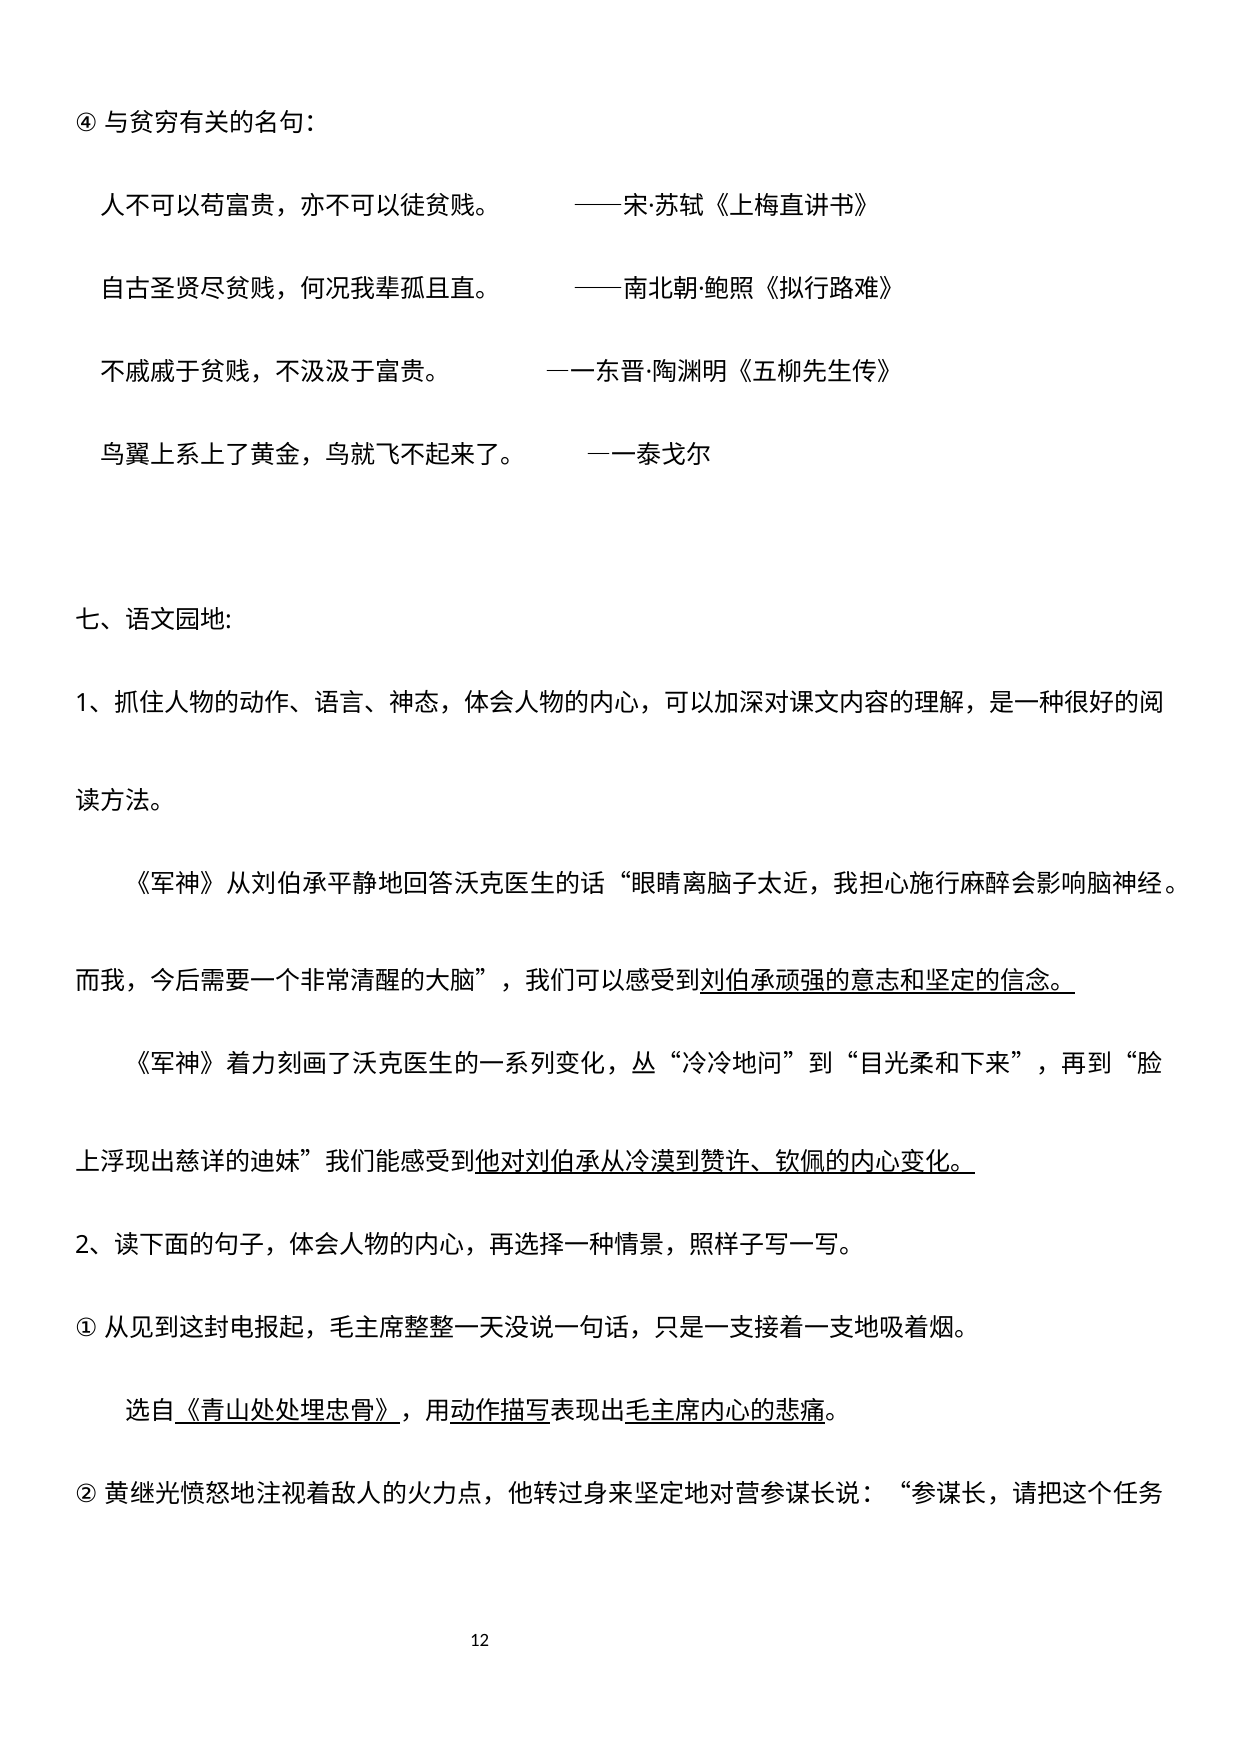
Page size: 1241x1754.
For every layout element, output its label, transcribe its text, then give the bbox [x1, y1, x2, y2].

text 1、抓住人物的动作、语言、神态，体会人物的内心，可以加深对课文内容的理解，是一种很好的阅读方法。 [75, 668, 1165, 831]
text 《军神》着力刻画了沃克医生的一系列变化，丛“冷冷地问”到“目光柔和下来”，再到“脸上浮现出慈详的迪妹”我们能感受到他对刘伯承从冷漠到赞许、钦佩的内心变化。 [75, 1029, 1165, 1192]
text 不戚戚于贫贱，不汲汲于富贵。 —一东晋·陶渊明《五柳先生传》 [75, 337, 1165, 402]
text 鸟翼上系上了黄金，鸟就飞不起来了。 —一泰戈尔 [75, 420, 1165, 485]
text 《军神》从刘伯承平静地回答沃克医生的话“眼睛离脑子太近，我担心施行麻醉会影响脑神经。而我，今后需要一个非常清醒的大脑”，我们可以感受到刘伯承顽强的意志和坚定的信念。 [75, 849, 1165, 1011]
text 自古圣贤尽贫贱，何况我辈孤且直。 ——南北朝·鲍照《拟行路难》 [75, 254, 1165, 319]
text 2、读下面的句子，体会人物的内心，再选择一种情景，照样子写一写。 [75, 1210, 1165, 1275]
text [75, 1459, 1165, 1524]
list 语文园地: [75, 585, 1165, 650]
text 人不可以苟富贵，亦不可以徒贫贱。 ——宋·苏轼《上梅直讲书》 [75, 171, 1165, 236]
list 与贫穷有关的名句： [75, 88, 1165, 153]
text ① 从见到这封电报起，毛主席整整一天没说一句话，只是一支接着一支地吸着烟。 [75, 1293, 1165, 1358]
text 选自《青山处处埋忠骨》，用动作描写表现出毛主席内心的悲痛。 [75, 1376, 1165, 1441]
